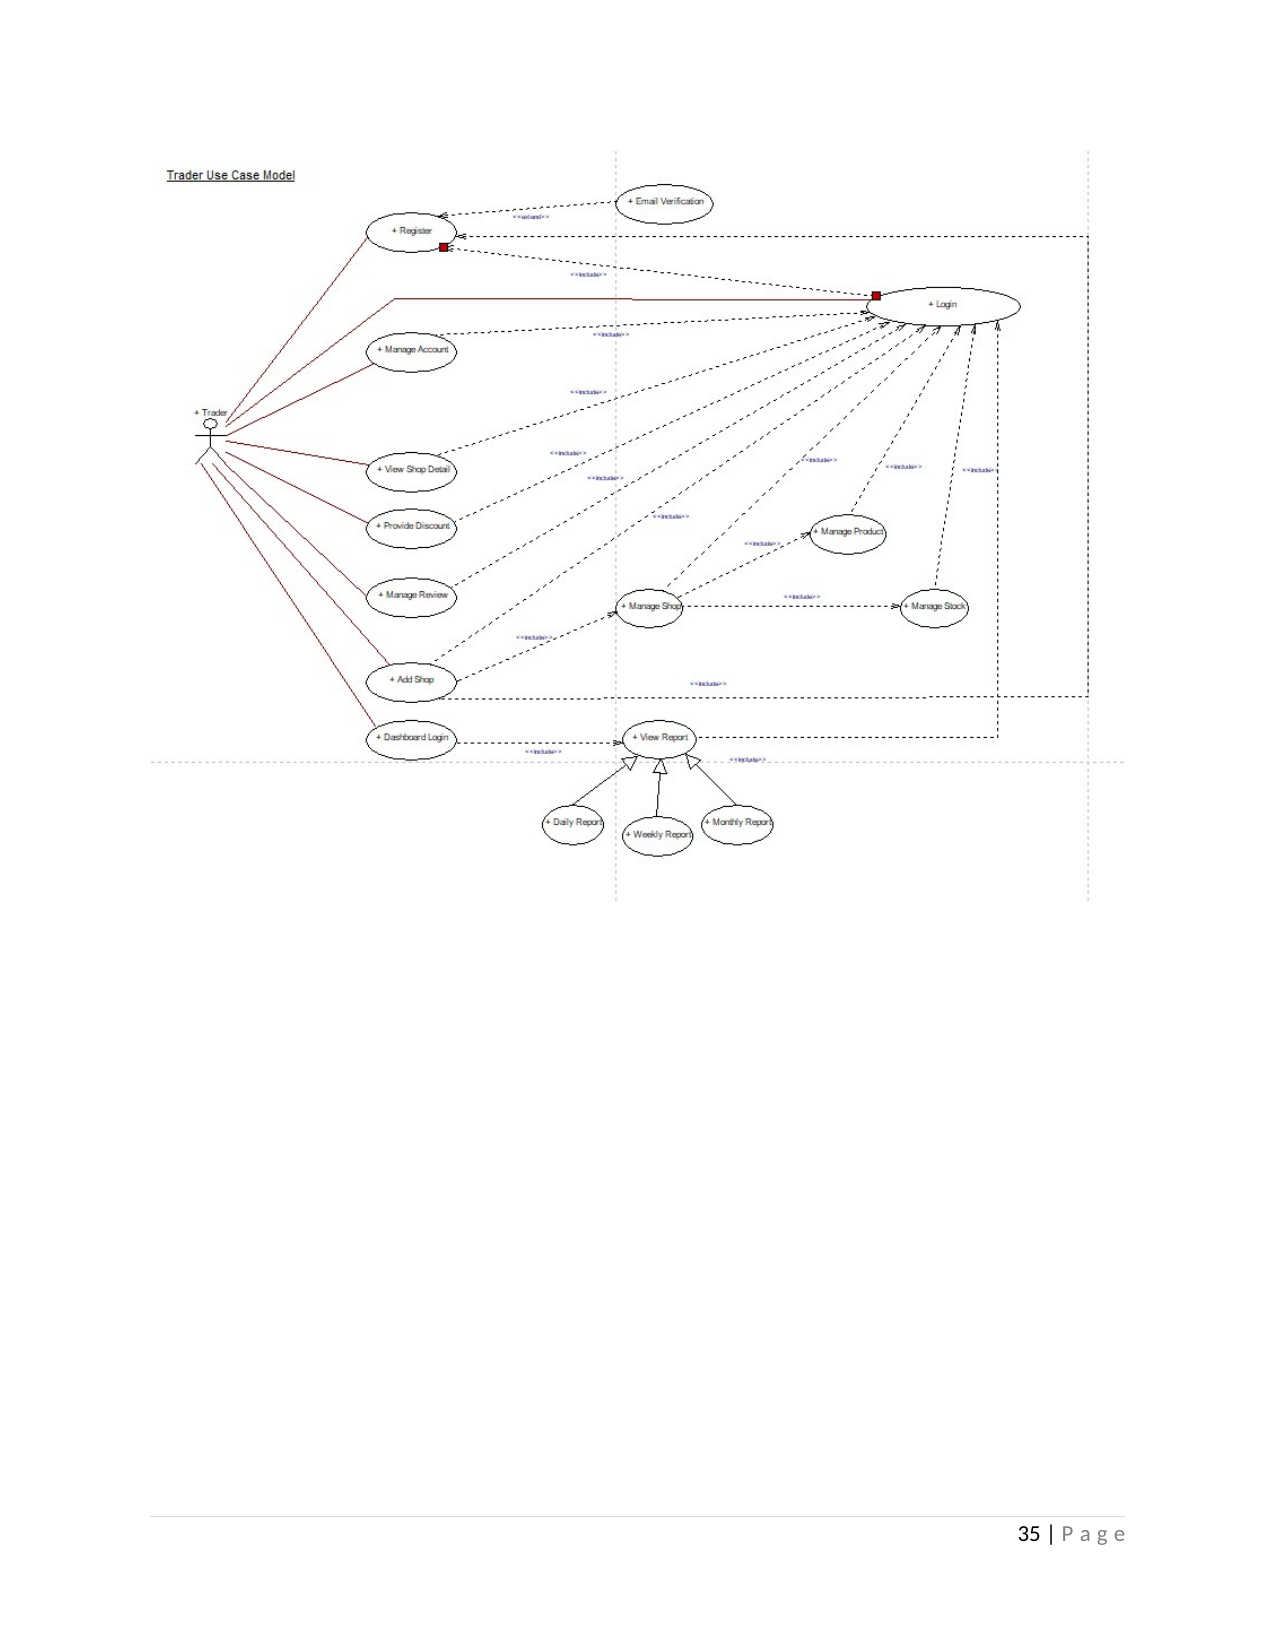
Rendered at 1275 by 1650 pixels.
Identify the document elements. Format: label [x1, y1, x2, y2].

picture [150, 150, 1125, 902]
